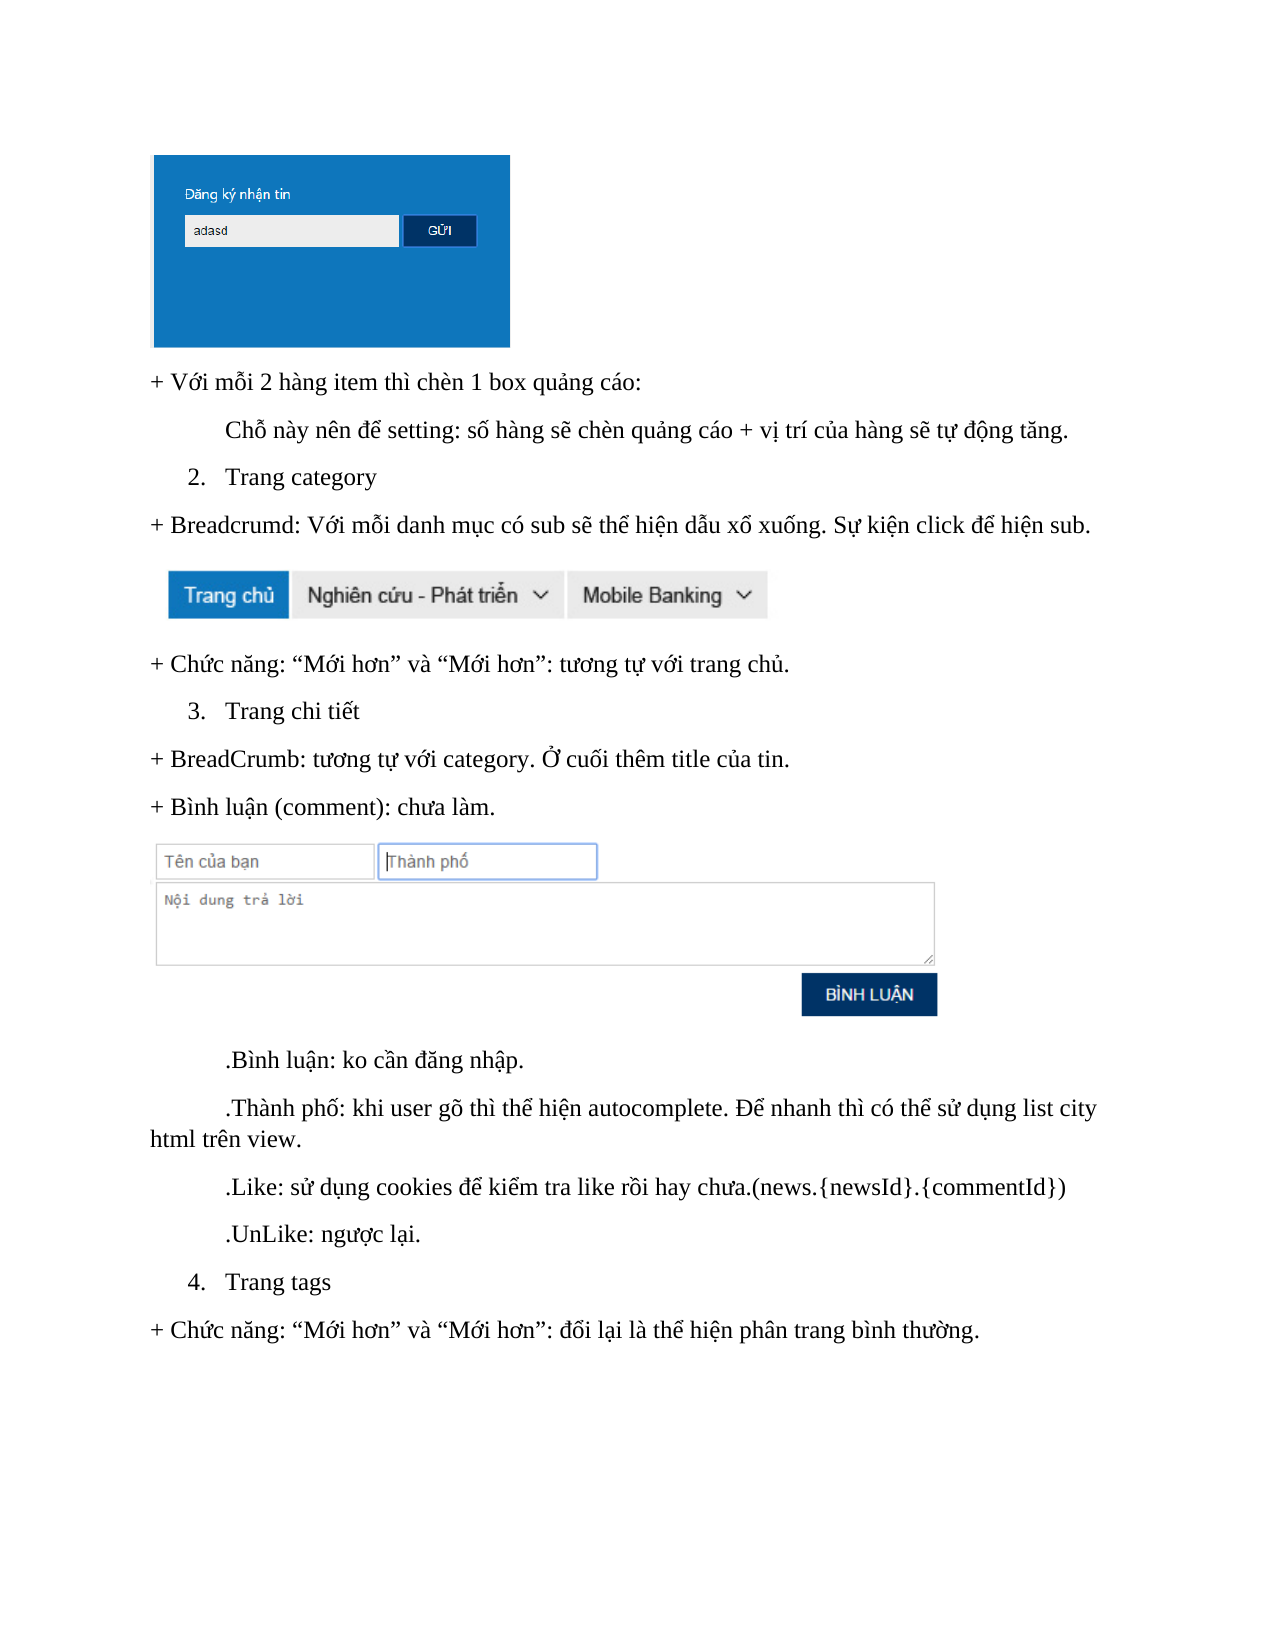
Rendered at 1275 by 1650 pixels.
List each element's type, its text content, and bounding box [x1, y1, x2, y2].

list Trang chi tiết [187, 696, 1125, 725]
text .UnLike: ngược lại. [150, 1219, 1125, 1248]
picture [150, 839, 947, 1027]
picture [150, 557, 796, 630]
text + BreadCrumb: tương tự với category. Ở cuối thêm title của tin. [150, 744, 1125, 773]
text + Bình luận (comment): chưa làm. [150, 792, 1125, 821]
text + Chức năng: “Mới hơn” và “Mới hơn”: đổi lại là thể hiện phân trang bình thường. [150, 1315, 1125, 1343]
text .Bình luận: ko cần đăng nhập. [150, 1045, 1125, 1074]
text + Với mỗi 2 hàng item thì chèn 1 box quảng cáo: [150, 367, 1125, 396]
text .Like: sử dụng cookies để kiểm tra like rồi hay chưa.(news.{newsId}.{commentId}) [150, 1172, 1125, 1200]
text Chỗ này nên để setting: số hàng sẽ chèn quảng cáo + vị trí của hàng sẽ tự động tăng. [150, 415, 1125, 443]
list Trang tags [187, 1267, 1125, 1296]
text + Chức năng: “Mới hơn” và “Mới hơn”: tương tự với trang chủ. [150, 649, 1125, 677]
list Trang category [187, 462, 1125, 491]
text .Thành phố: khi user gõ thì thể hiện autocomplete. Để nhanh thì có thể sử dụng list city html trên view. [150, 1093, 1125, 1153]
picture [150, 150, 511, 348]
text + Breadcrumd: Với mỗi danh mục có sub sẽ thể hiện dẫu xổ xuống. Sự kiện click để hiện sub. [150, 510, 1125, 539]
